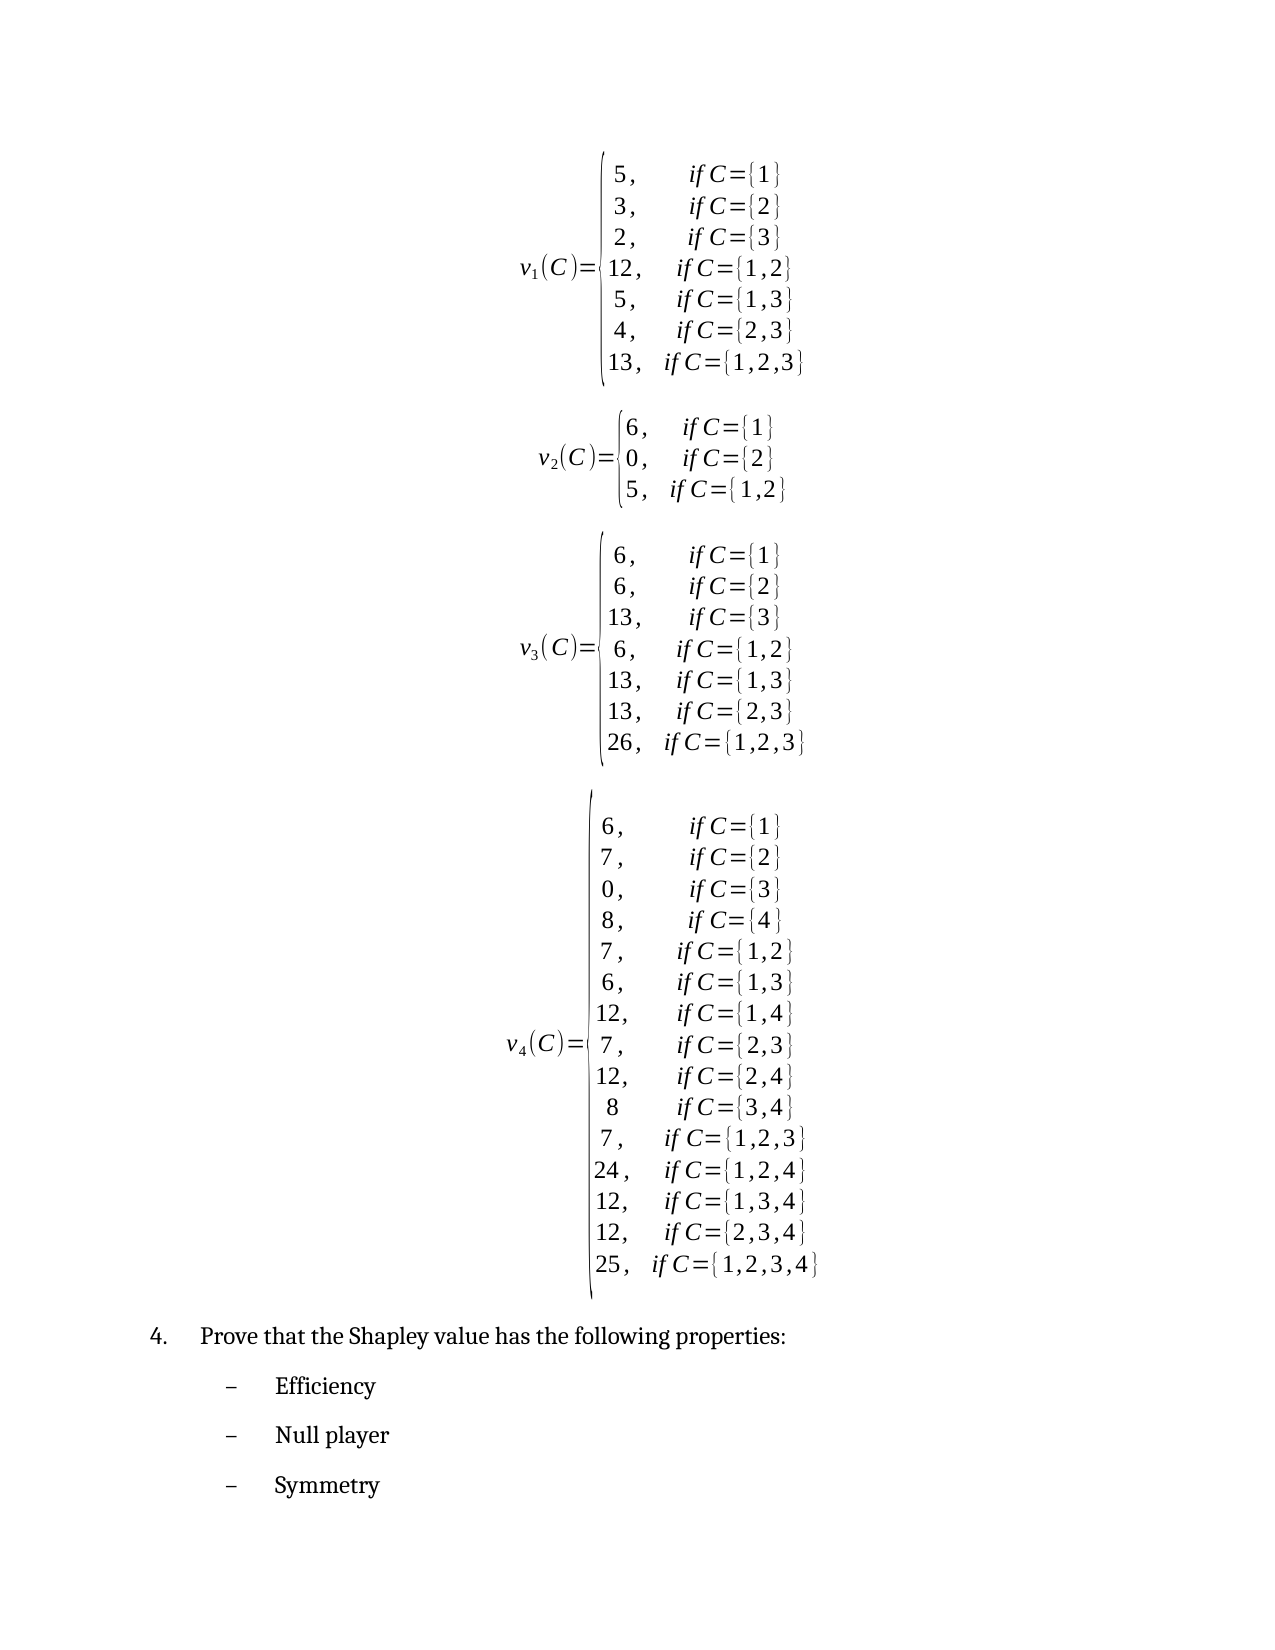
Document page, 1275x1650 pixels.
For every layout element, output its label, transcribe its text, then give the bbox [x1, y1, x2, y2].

list Null player [225, 1421, 1125, 1450]
list Symmetry [225, 1471, 1125, 1500]
list Efficiency [225, 1372, 1125, 1401]
list Prove that the Shapley value has the following properties: [150, 1322, 1125, 1351]
